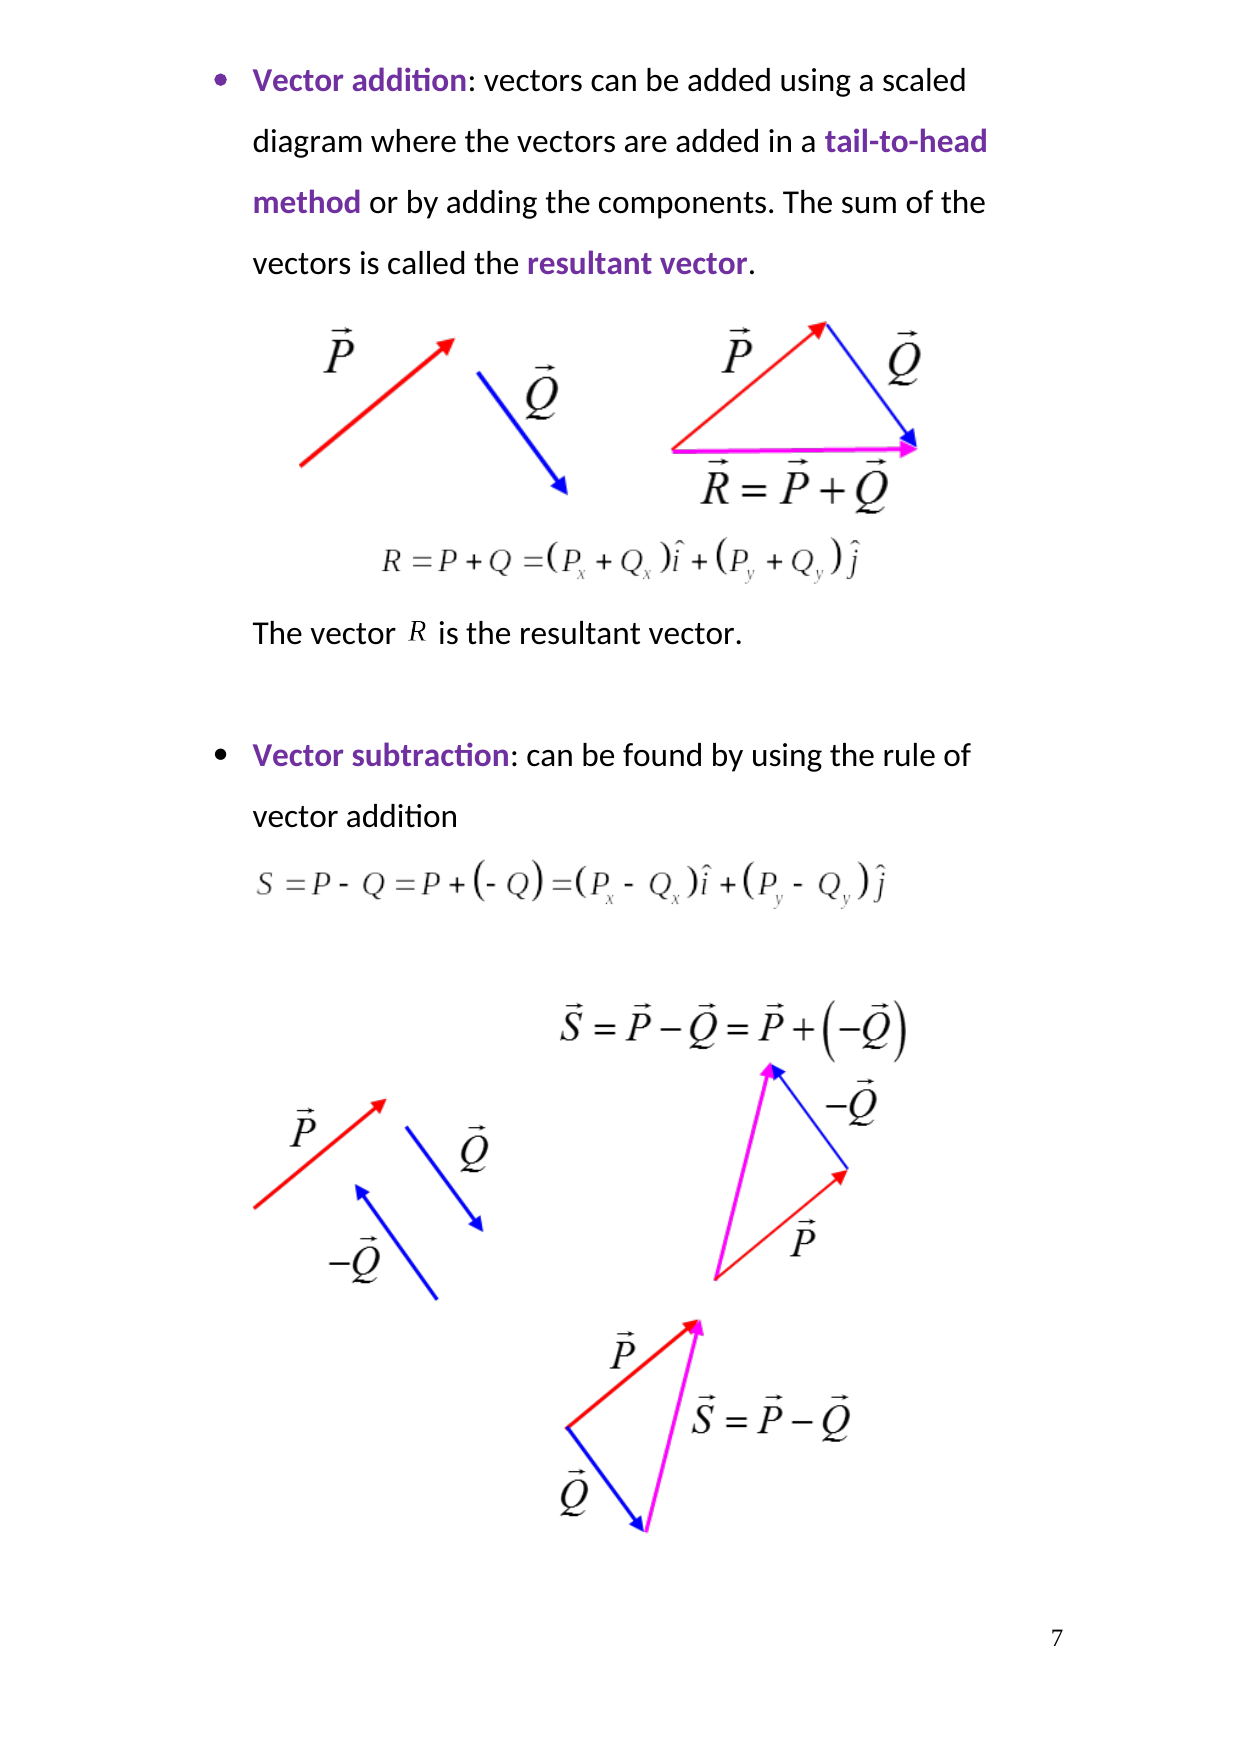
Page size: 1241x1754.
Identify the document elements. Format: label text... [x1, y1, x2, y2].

picture [298, 303, 942, 521]
list Vector addition: vectors can be added using a scaled diagram where the vectors are added in a tail-to-head method or by adding the components. The sum of the vectors is called the resultant vector. [215, 59, 1063, 283]
picture [252, 994, 912, 1548]
list Vector subtraction: can be found by using the rule of vector addition [215, 734, 1063, 836]
text The vector is the resultant vector. [177, 606, 1063, 652]
